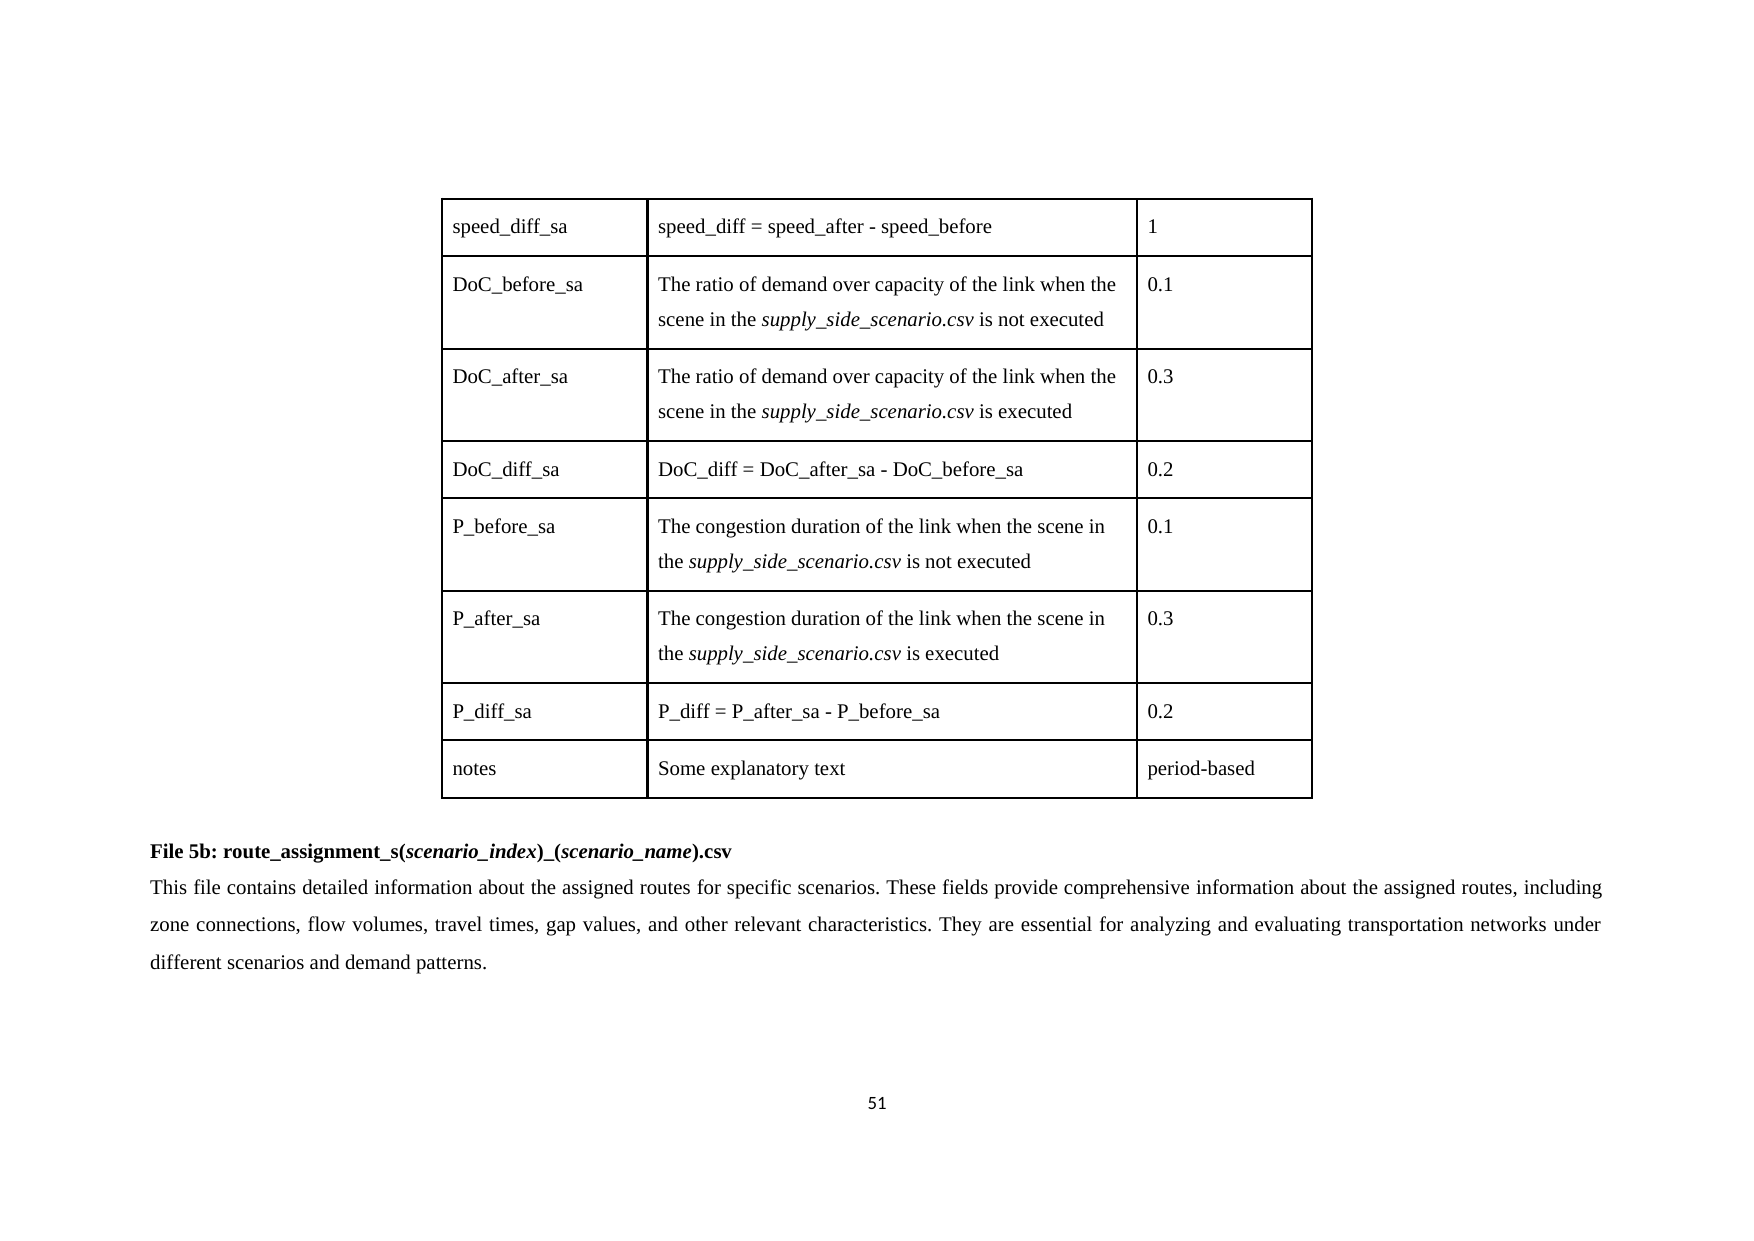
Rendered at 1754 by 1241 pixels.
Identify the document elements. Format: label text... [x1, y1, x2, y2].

table_cell 0.2 [1138, 442, 1311, 497]
table_cell P_before_sa [443, 499, 646, 589]
table_cell Some explanatory text [649, 741, 1136, 797]
table_cell The congestion duration of the link when the scene in the supply_side_scenario.csv is executed [649, 592, 1136, 682]
table_cell P_diff = P_after_sa - P_before_sa [649, 684, 1136, 739]
table_cell 1 [1138, 200, 1311, 255]
table_cell DoC_diff_sa [443, 442, 646, 497]
table_cell The ratio of demand over capacity of the link when the scene in the supply_side_scenario.csv is not executed [649, 257, 1136, 347]
table_cell DoC_after_sa [443, 350, 646, 440]
table_cell 0.1 [1138, 499, 1311, 589]
table_cell period-based [1138, 741, 1311, 797]
table_cell 0.3 [1138, 350, 1311, 440]
table_cell speed_diff = speed_after - speed_before [649, 200, 1136, 255]
table_cell 0.2 [1138, 684, 1311, 739]
table_cell The ratio of demand over capacity of the link when the scene in the supply_side_scenario.csv is executed [649, 350, 1136, 440]
table_cell notes [443, 741, 646, 797]
table_cell 0.3 [1138, 592, 1311, 682]
table_cell The congestion duration of the link when the scene in the supply_side_scenario.csv is not executed [649, 499, 1136, 589]
text File 5b: route_assignment_s(scenario_index)_(scenario_name).csv [150, 835, 1604, 867]
table_cell P_diff_sa [443, 684, 646, 739]
text This file contains detailed information about the assigned routes for specific scenarios. These fields provide comprehensive information about the assigned routes, including zone connections, flow volumes, travel times, gap values, and other relevant characteristics. They are essential for analyzing and evaluating transportation networks under different scenarios and demand patterns. [150, 871, 1604, 978]
table_cell DoC_diff = DoC_after_sa - DoC_before_sa [649, 442, 1136, 497]
table_cell 0.1 [1138, 257, 1311, 347]
table_cell speed_diff_sa [443, 200, 646, 255]
table_cell P_after_sa [443, 592, 646, 682]
table_cell DoC_before_sa [443, 257, 646, 347]
